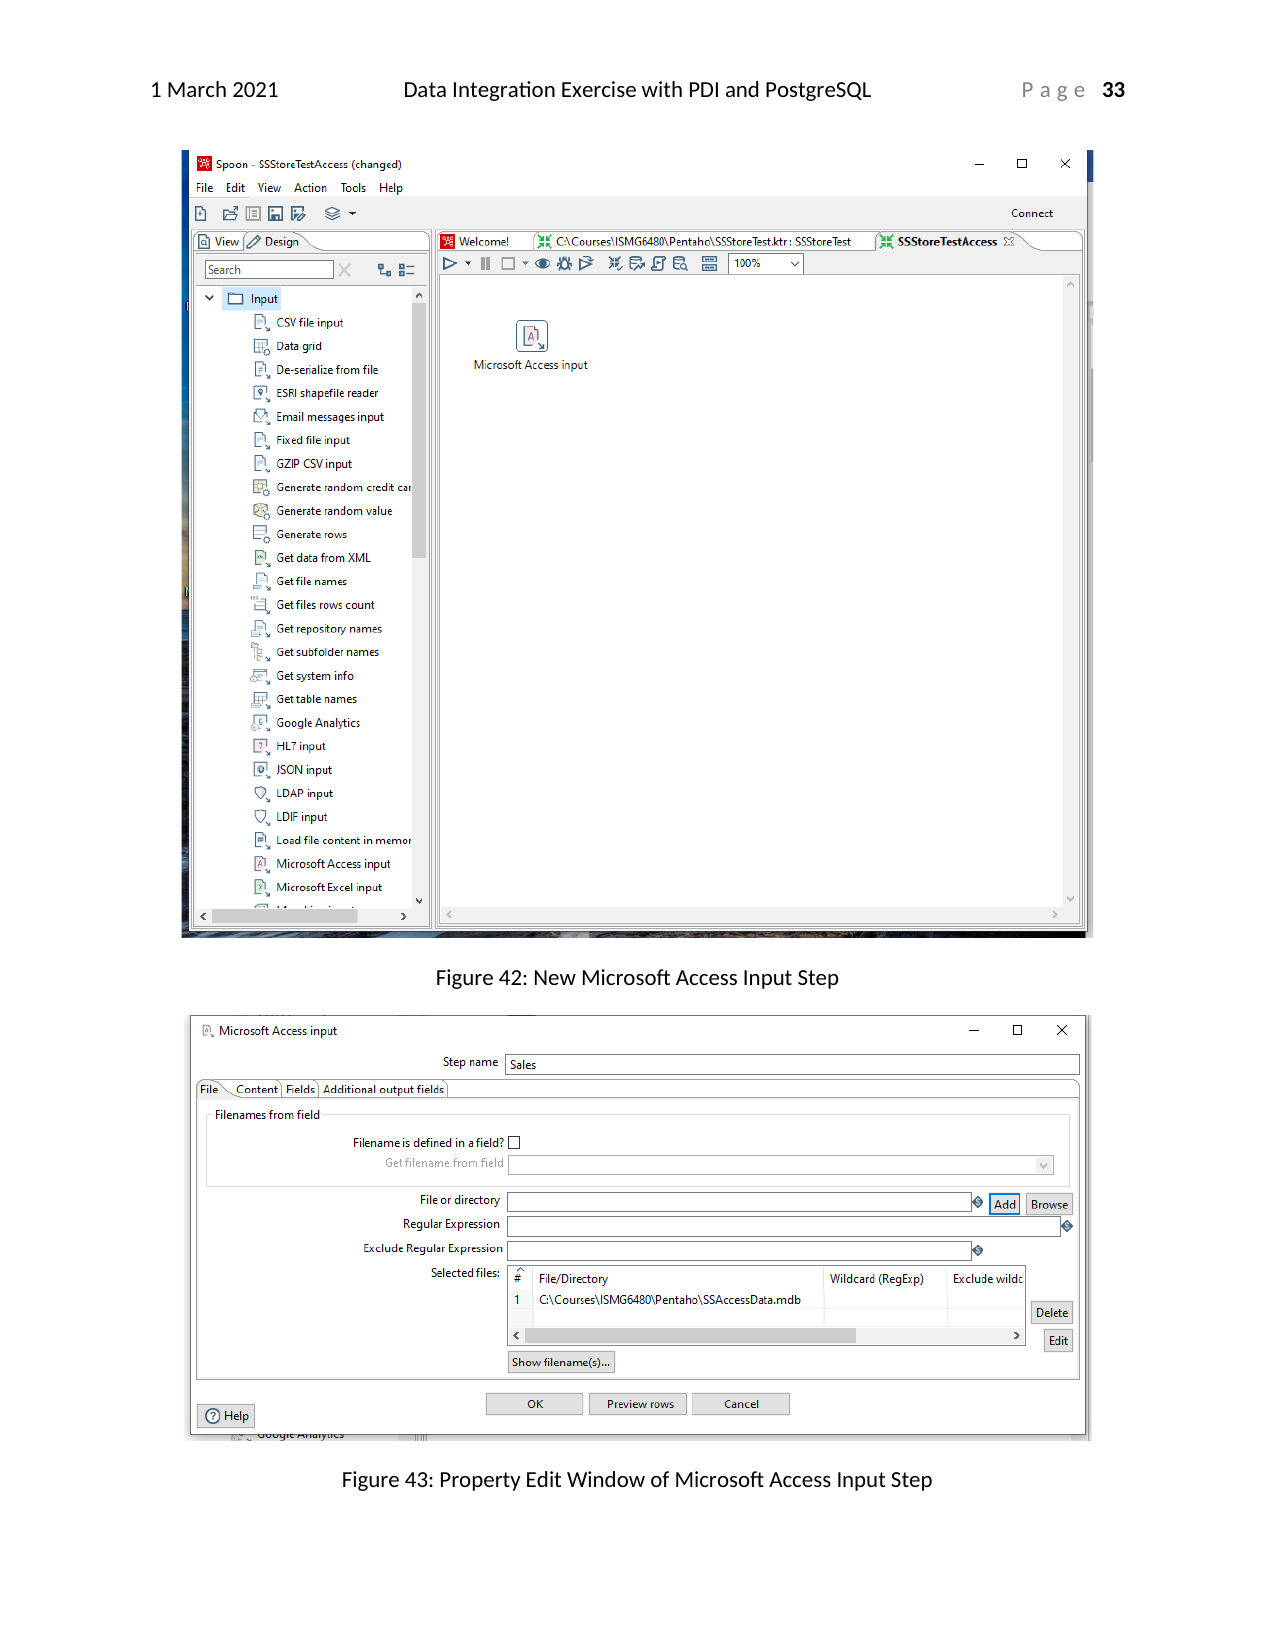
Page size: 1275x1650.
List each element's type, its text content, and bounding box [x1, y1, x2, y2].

title Figure 42: New Microsoft Access Input Step [150, 963, 1125, 991]
picture [183, 1015, 1092, 1441]
title Figure 43: Property Edit Window of Microsoft Access Input Step [150, 1465, 1125, 1493]
picture [181, 150, 1094, 938]
